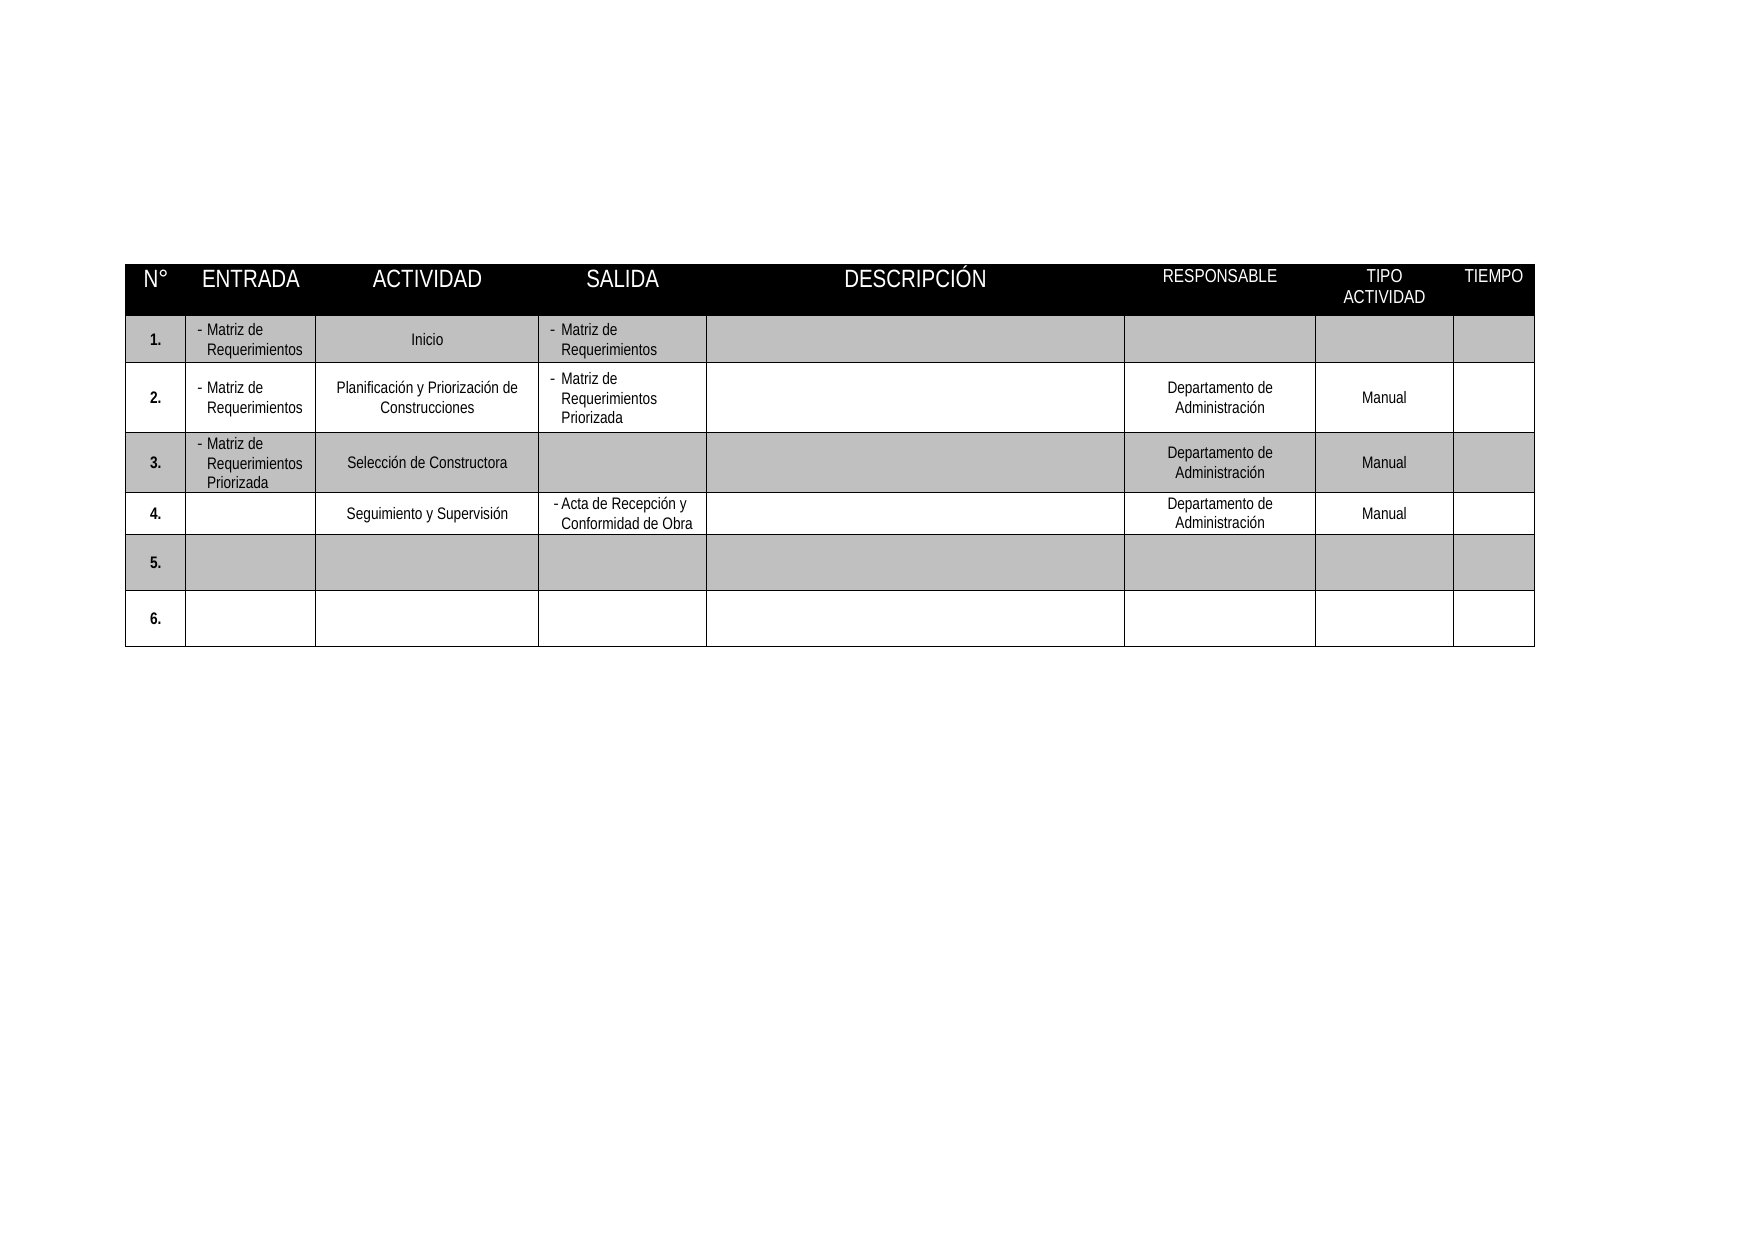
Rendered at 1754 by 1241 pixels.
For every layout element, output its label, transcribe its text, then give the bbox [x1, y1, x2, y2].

table_cell [539, 591, 706, 646]
table_cell Matriz de Requerimientos [186, 316, 315, 362]
table_header DESCRIPCIÓN [707, 265, 1124, 315]
table_cell Inicio [316, 316, 538, 362]
table_cell [1454, 316, 1534, 362]
table_cell Manual [1316, 433, 1453, 492]
table_header SALIDA [539, 265, 706, 315]
table_cell [707, 433, 1124, 492]
table_cell Matriz de Requerimientos [539, 316, 706, 362]
table_cell [1125, 535, 1315, 590]
table_cell [186, 591, 315, 646]
table_cell 6. [126, 591, 185, 646]
table_cell [1454, 363, 1534, 432]
table_cell Planificación y Priorización de Construcciones [316, 363, 538, 432]
table_cell [1125, 591, 1315, 646]
table_header ENTRADA [186, 265, 315, 315]
table_cell [1316, 591, 1453, 646]
table_cell Manual [1316, 493, 1453, 534]
table_header N° [126, 265, 185, 315]
table_cell [707, 316, 1124, 362]
table_cell [186, 535, 315, 590]
table_cell Acta de Recepción y Conformidad de Obra [539, 493, 706, 534]
table_cell [707, 591, 1124, 646]
table_cell [1454, 433, 1534, 492]
table_cell [707, 363, 1124, 432]
table_cell Matriz de Requerimientos [186, 363, 315, 432]
table_cell [1454, 493, 1534, 534]
table_cell Seguimiento y Supervisión [316, 493, 538, 534]
table_cell [539, 535, 706, 590]
table_cell Manual [1316, 363, 1453, 432]
table_cell [1316, 535, 1453, 590]
table_cell [1125, 316, 1315, 362]
table_cell [186, 493, 315, 534]
table_cell [316, 535, 538, 590]
table_header TIEMPO [1454, 265, 1534, 315]
table_cell [316, 591, 538, 646]
table_header TIPO ACTIVIDAD [1316, 265, 1453, 315]
table_header ACTIVIDAD [316, 265, 538, 315]
table_cell Departamento de Administración [1125, 363, 1315, 432]
table_cell [1454, 535, 1534, 590]
table_cell 3. [126, 433, 185, 492]
table_cell Matriz de Requerimientos Priorizada [539, 363, 706, 432]
table_cell [539, 433, 706, 492]
table_cell Departamento de Administración [1125, 493, 1315, 534]
table_cell Selección de Constructora [316, 433, 538, 492]
table_cell 5. [126, 535, 185, 590]
table_cell [707, 535, 1124, 590]
table_cell 4. [126, 493, 185, 534]
table_cell [1454, 591, 1534, 646]
table_cell 1. [126, 316, 185, 362]
table_cell 2. [126, 363, 185, 432]
table_cell [1316, 316, 1453, 362]
table_cell Matriz de Requerimientos Priorizada [186, 433, 315, 492]
table_cell [707, 493, 1124, 534]
table_header RESPONSABLE [1125, 265, 1315, 315]
table_cell Departamento de Administración [1125, 433, 1315, 492]
